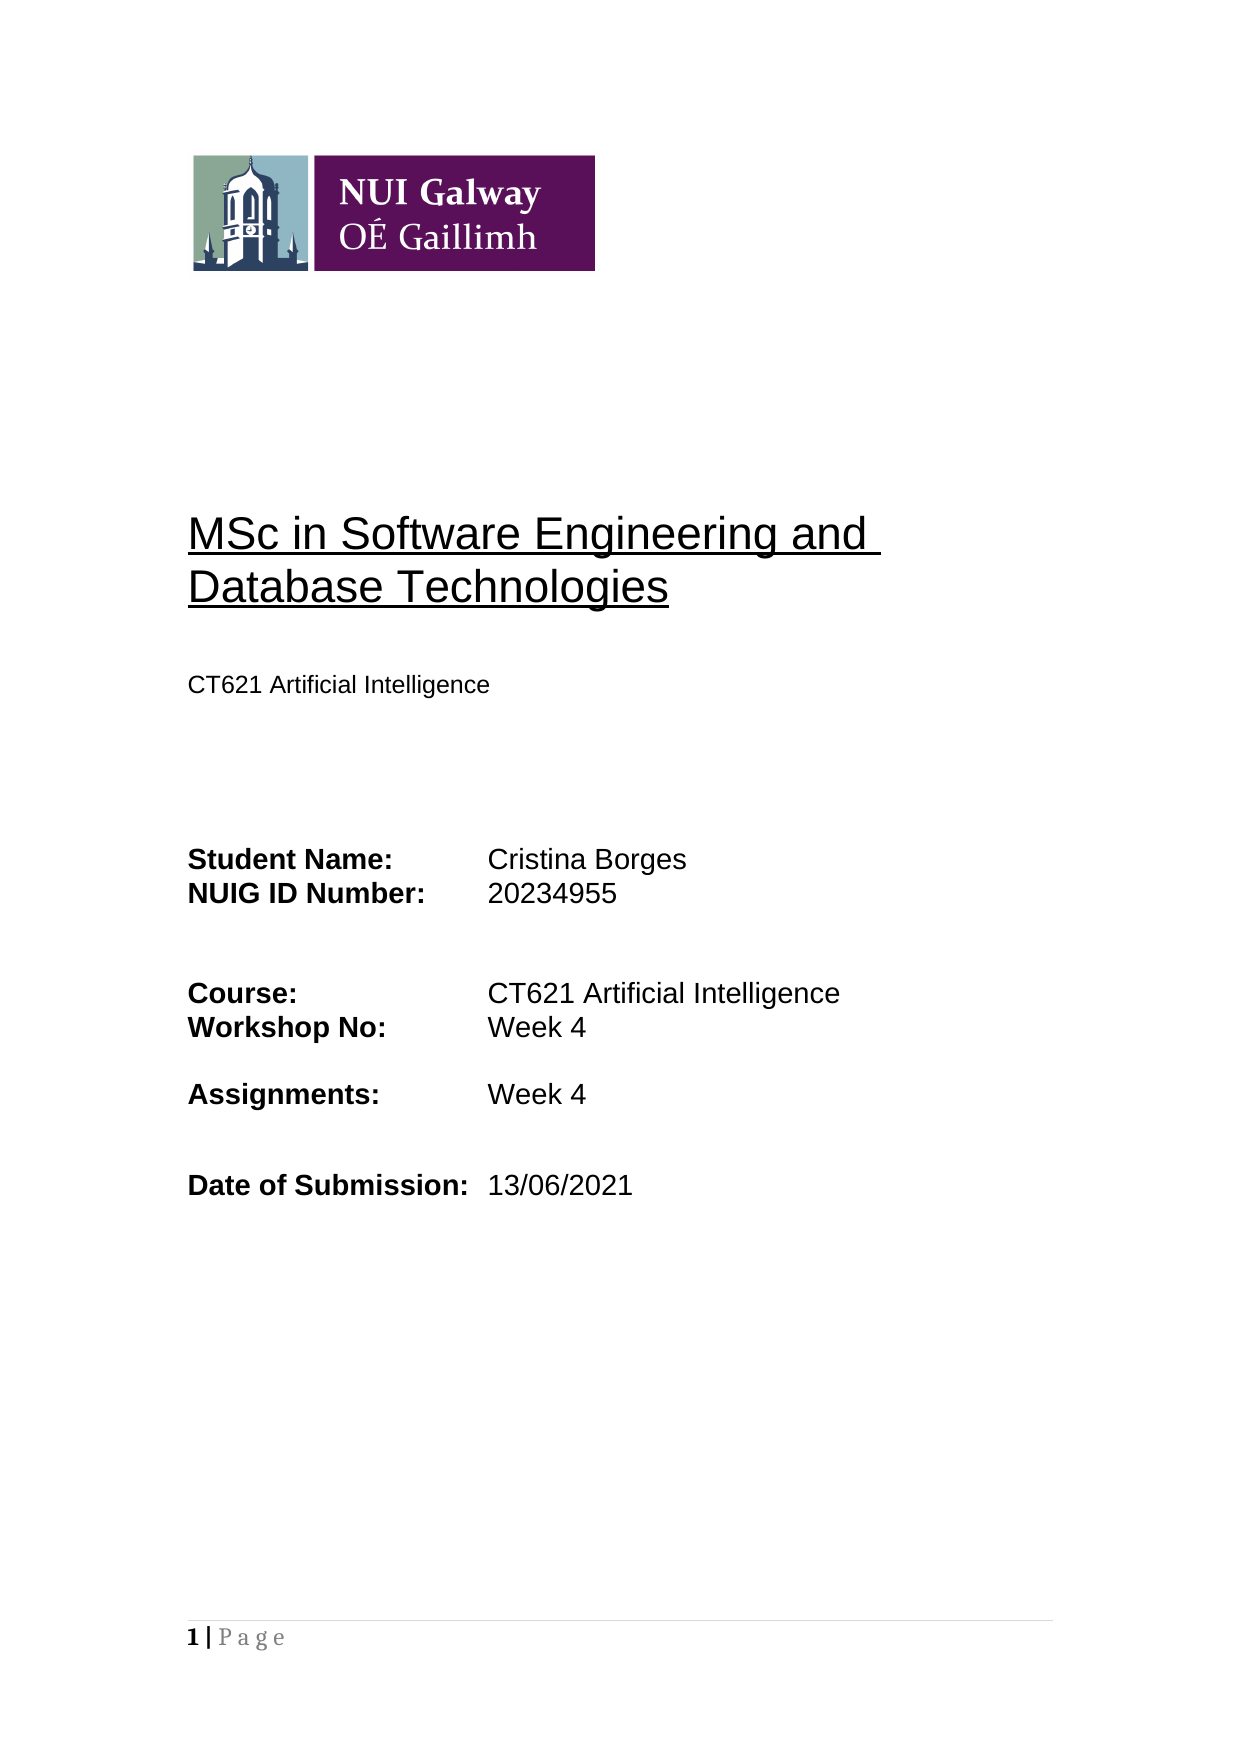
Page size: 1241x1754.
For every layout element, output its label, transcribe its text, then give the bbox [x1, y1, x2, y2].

text MSc in Software Engineering and Database Technologies [187, 507, 1053, 612]
text Date of Submission: 13/06/2021 [187, 1168, 1053, 1202]
text Assignments: Week 4 [187, 1077, 1053, 1111]
text Course: CT621 Artificial Intelligence [187, 976, 1053, 1010]
text NUIG ID Number: 20234955 [187, 876, 1053, 909]
text CT621 Artificial Intelligence [187, 670, 1053, 698]
picture [187, 150, 600, 277]
text Student Name: Cristina Borges [187, 842, 1053, 876]
text Workshop No: Week 4 [187, 1010, 1053, 1043]
